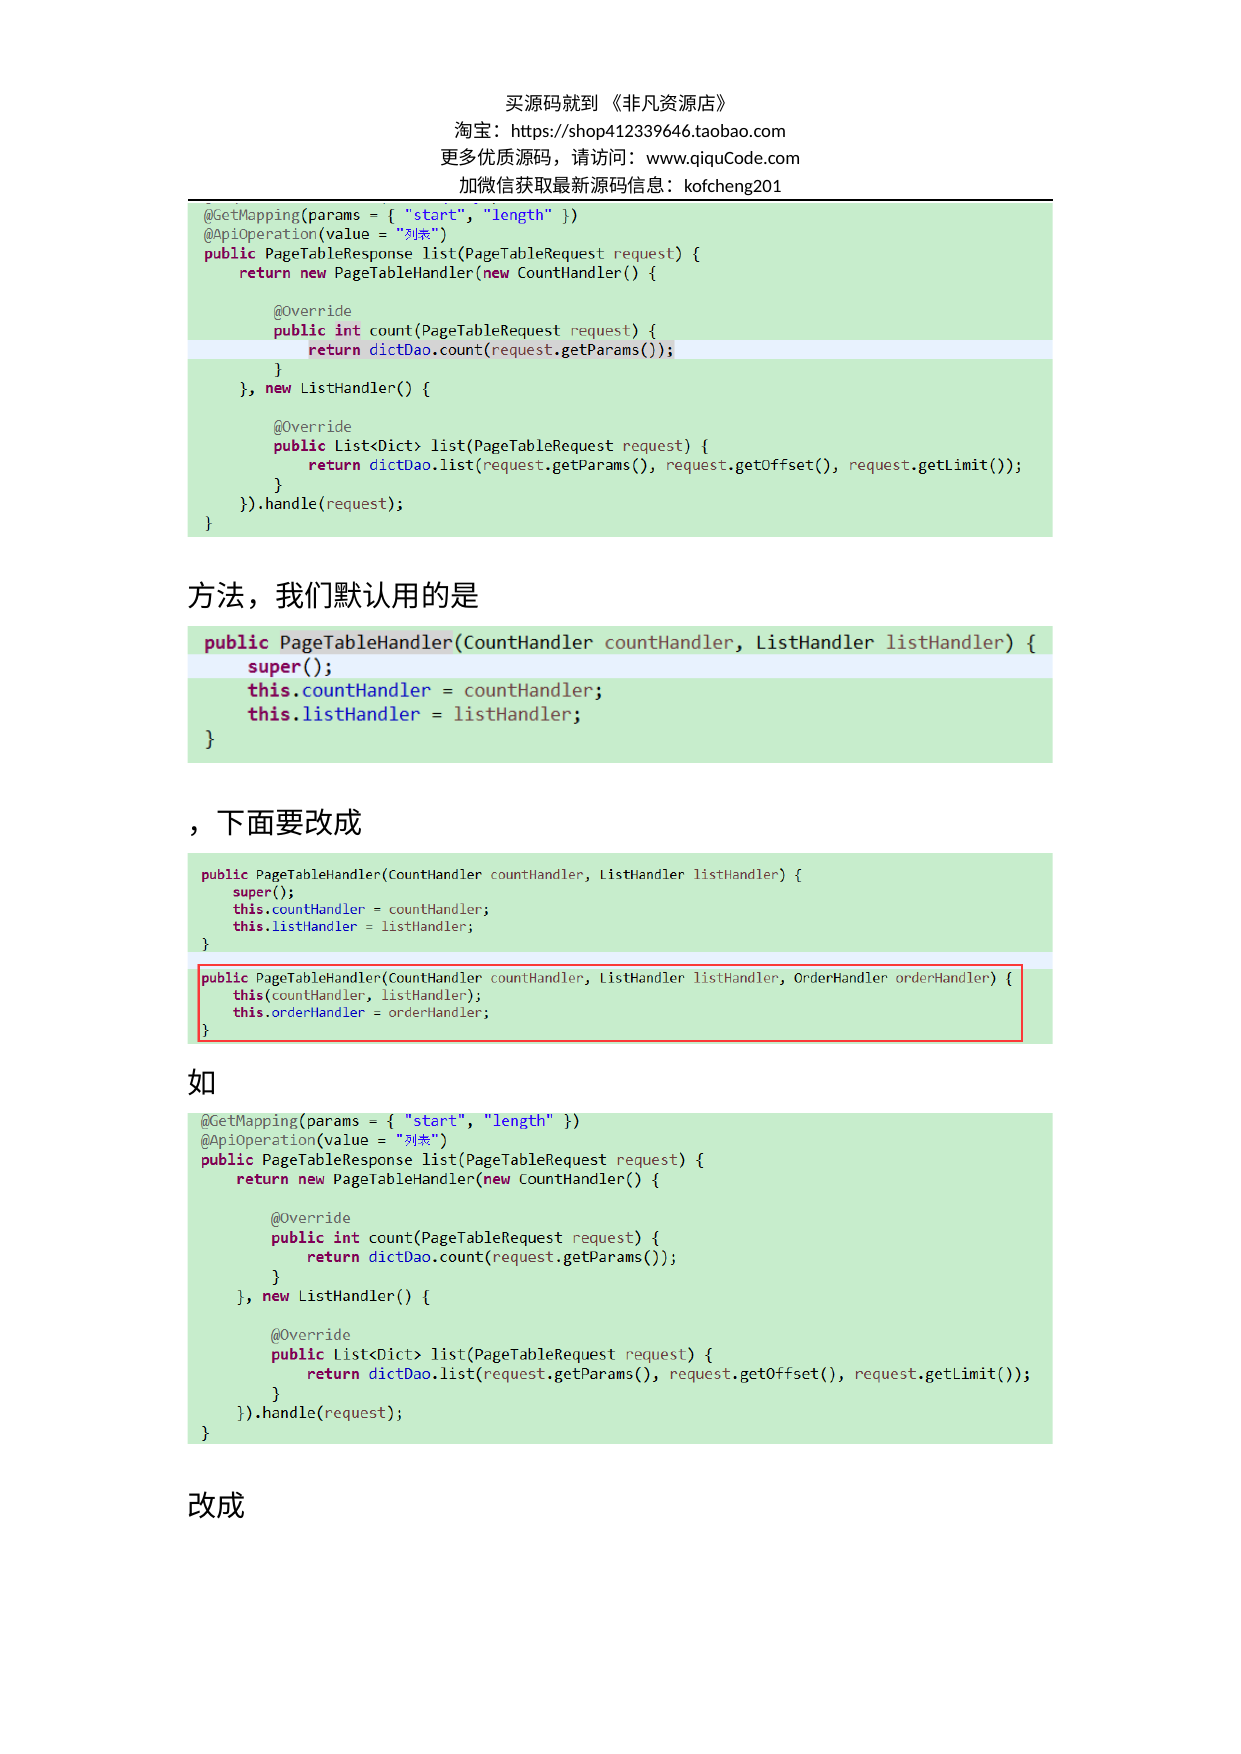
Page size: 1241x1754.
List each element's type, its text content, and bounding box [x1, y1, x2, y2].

text ，下面要改成 [187, 789, 1053, 853]
text 方法，我们默认用的是 [187, 561, 1053, 626]
text 如 [187, 1049, 1053, 1113]
picture [187, 1113, 1053, 1444]
picture [187, 853, 1053, 1044]
picture [187, 626, 1053, 763]
picture [187, 203, 1053, 537]
text 改成 [187, 1471, 1053, 1536]
